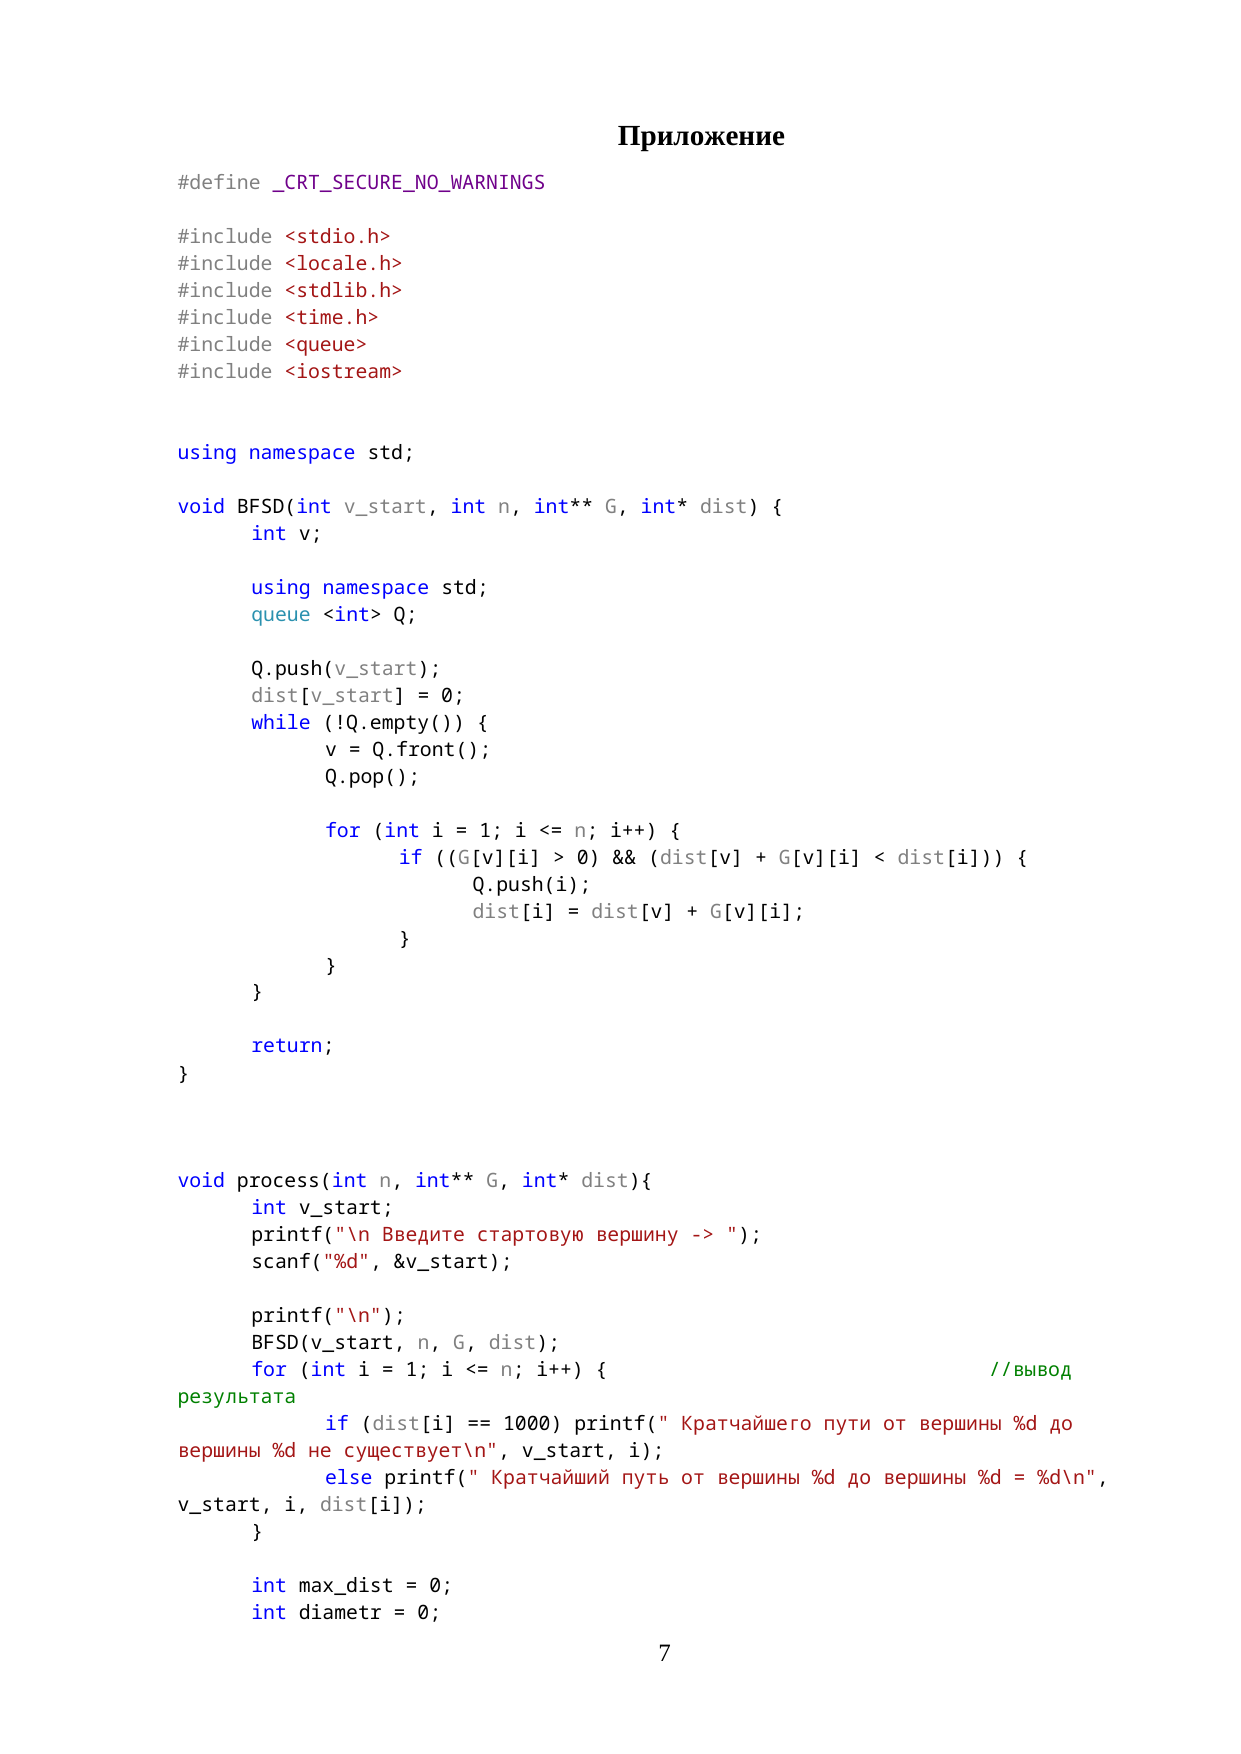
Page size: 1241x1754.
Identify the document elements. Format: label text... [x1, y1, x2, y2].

text printf("\n Введите стартовую вершину -> "); [177, 1221, 1152, 1248]
text if (dist[i] == 1000) printf(" Кратчайшего пути от вершины %d до вершины %d не существует\n", v_start, i); [177, 1409, 1152, 1463]
text #include <queue> [177, 330, 1152, 357]
text dist[i] = dist[v] + G[v][i]; [177, 897, 1152, 924]
text void process(int n, int** G, int* dist){ [177, 1167, 1152, 1194]
text #include <stdlib.h> [177, 276, 1152, 303]
text } [177, 978, 1152, 1005]
text while (!Q.empty()) { [177, 708, 1152, 735]
text queue <int> Q; [177, 600, 1152, 627]
text Q.pop(); [177, 762, 1152, 789]
text int max_dist = 0; [177, 1571, 1152, 1598]
text void BFSD(int v_start, int n, int** G, int* dist) { [177, 492, 1152, 519]
text } [177, 924, 1152, 951]
text BFSD(v_start, n, G, dist); [177, 1328, 1152, 1356]
text int diametr = 0; [177, 1598, 1152, 1625]
text v = Q.front(); [177, 735, 1152, 762]
text Приложение [177, 118, 1152, 152]
text #include <time.h> [177, 303, 1152, 330]
text } [177, 951, 1152, 978]
text int v; [177, 519, 1152, 546]
text Q.push(i); [177, 870, 1152, 897]
text } [177, 1517, 1152, 1544]
text for (int i = 1; i <= n; i++) { //вывод результата [177, 1356, 1152, 1409]
text if ((G[v][i] > 0) && (dist[v] + G[v][i] < dist[i])) { [177, 843, 1152, 870]
text else printf(" Кратчайший путь от вершины %d до вершины %d = %d\n", v_start, i, dist[i]); [177, 1463, 1152, 1517]
text scanf("%d", &v_start); [177, 1248, 1152, 1274]
text using namespace std; [177, 573, 1152, 600]
text dist[v_start] = 0; [177, 681, 1152, 708]
text return; [177, 1032, 1152, 1059]
text #include <iostream> [177, 357, 1152, 384]
text int v_start; [177, 1194, 1152, 1221]
text } [177, 1059, 1152, 1086]
text printf("\n"); [177, 1302, 1152, 1328]
text for (int i = 1; i <= n; i++) { [177, 816, 1152, 843]
text using namespace std; [177, 438, 1152, 465]
text #include <stdio.h> [177, 222, 1152, 249]
text #define _CRT_SECURE_NO_WARNINGS [177, 168, 1152, 195]
text #include <locale.h> [177, 249, 1152, 276]
text Q.push(v_start); [177, 654, 1152, 681]
